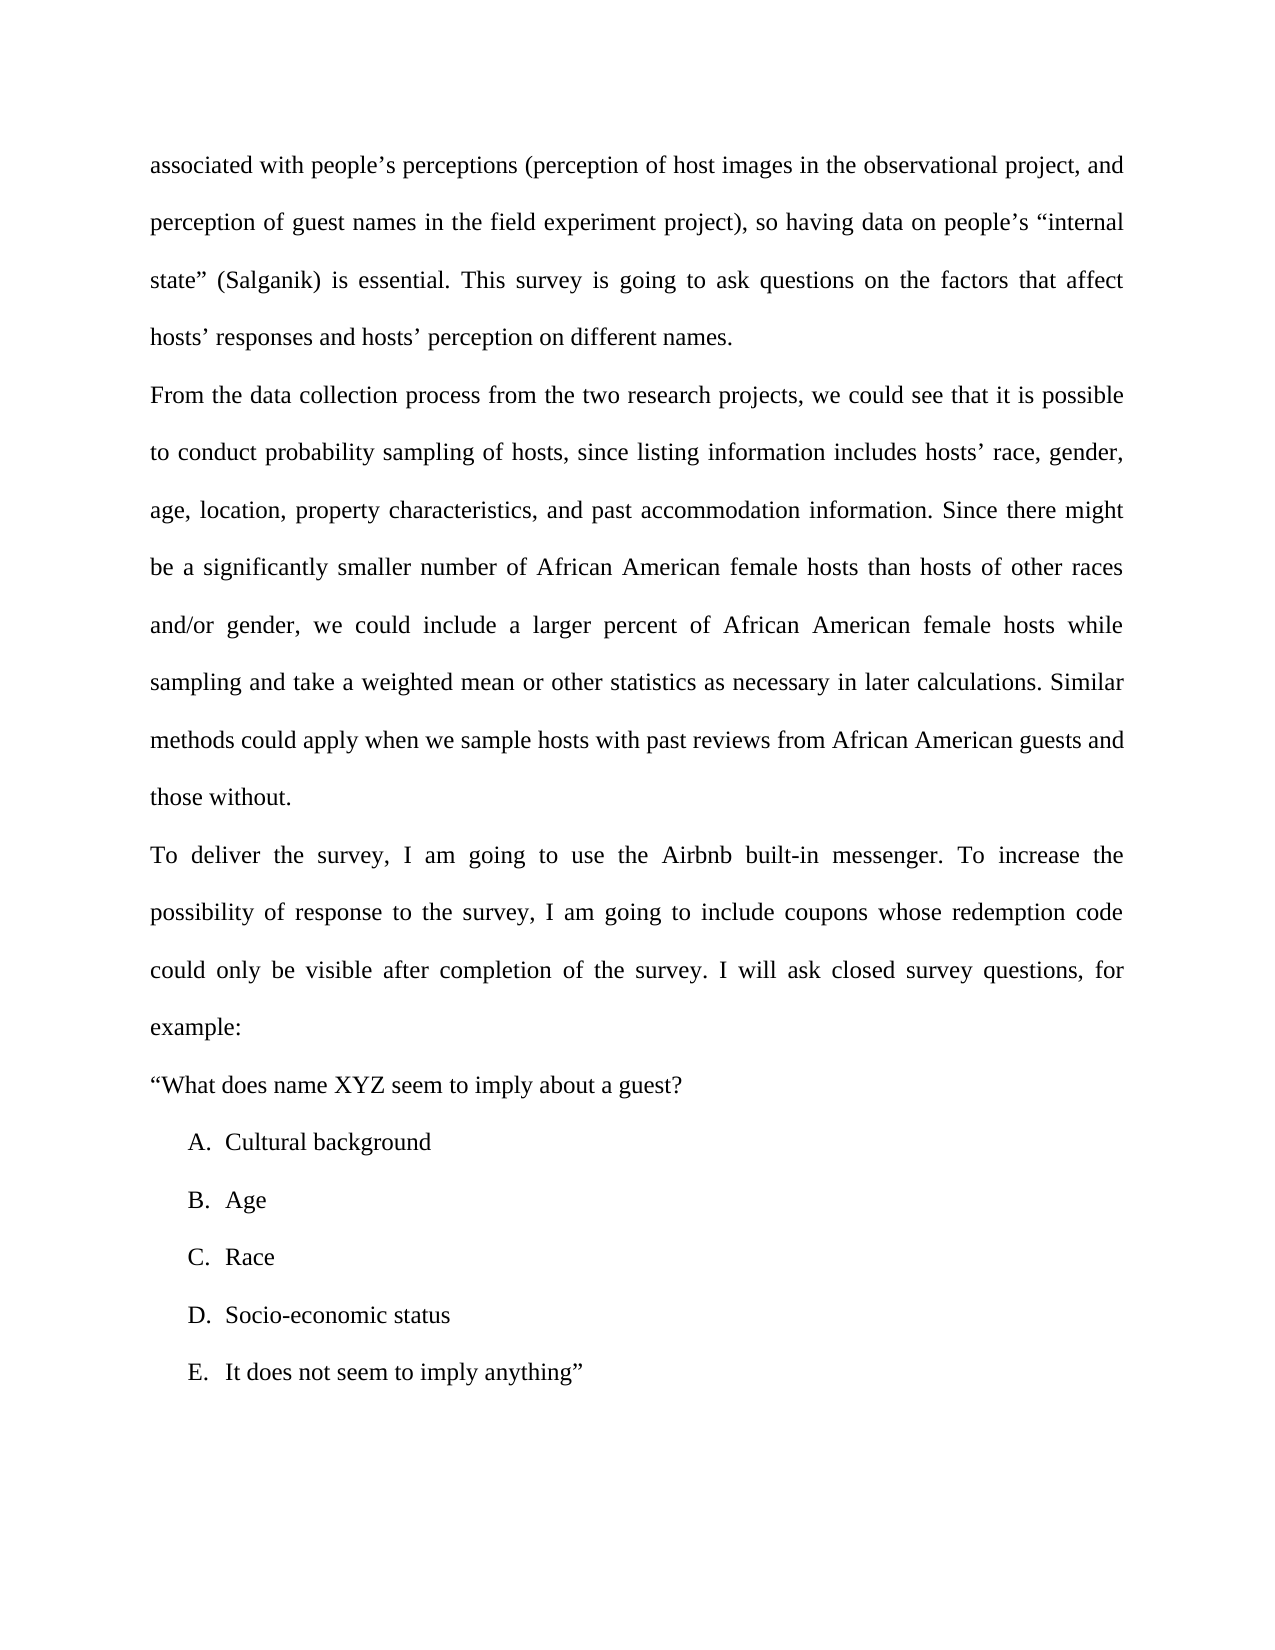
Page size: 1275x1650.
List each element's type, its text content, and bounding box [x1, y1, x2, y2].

text “What does name XYZ seem to imply about a guest? [150, 1070, 1125, 1099]
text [150, 150, 1125, 351]
list Socio-economic status [187, 1300, 1125, 1329]
text To deliver the survey, I am going to use the Airbnb built-in messenger. To increase the possibility of response to the survey, I am going to include coupons whose redemption code could only be visible after completion of the survey. I will ask closed survey questions, for example: [150, 840, 1125, 1041]
list Age [187, 1185, 1125, 1214]
list It does not seem to imply anything” [187, 1357, 1125, 1386]
list Race [187, 1242, 1125, 1271]
text From the data collection process from the two research projects, we could see that it is possible to conduct probability sampling of hosts, since listing information includes hosts’ race, gender, age, location, property characteristics, and past accommodation information. Since there might be a significantly smaller number of African American female hosts than hosts of other races and/or gender, we could include a larger percent of African American female hosts while sampling and take a weighted mean or other statistics as necessary in later calculations. Similar methods could apply when we sample hosts with past reviews from African American guests and those without. [150, 380, 1125, 811]
list Cultural background [187, 1127, 1125, 1156]
